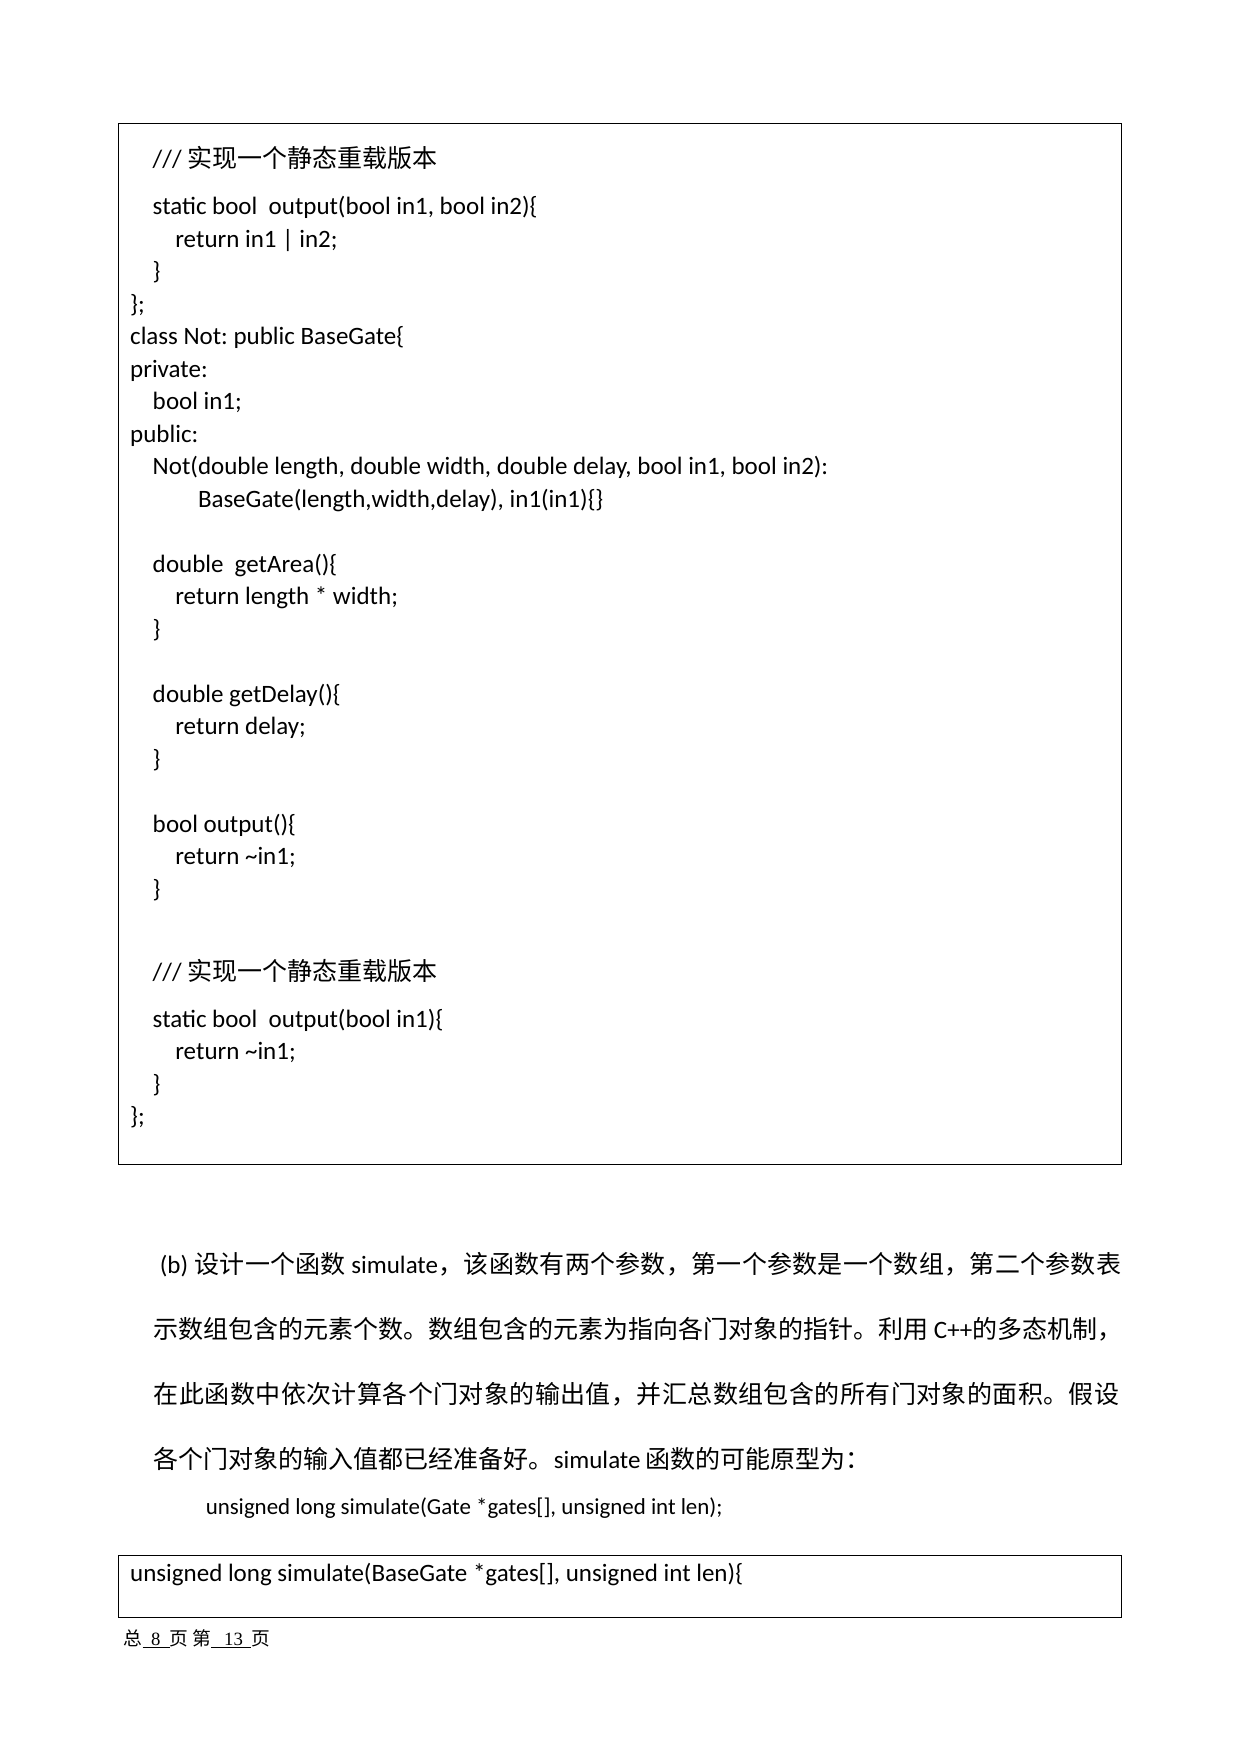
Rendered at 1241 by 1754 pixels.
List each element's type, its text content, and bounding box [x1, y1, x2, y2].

list unsigned long simulate(Gate *gates[], unsigned int len); [154, 1490, 1122, 1523]
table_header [119, 1556, 1121, 1617]
list (b) 设计一个函数simulate，该函数有两个参数，第一个参数是一个数组，第二个参数表示数组包含的元素个数。数组包含的元素为指向各门对象的指针。利用C++的多态机制，在此函数中依次计算各个门对象的输出值，并汇总数组包含的所有门对象的面积。假设各个门对象的输入值都已经准备好。simulate函数的可能原型为： [154, 1230, 1122, 1490]
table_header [119, 124, 1121, 1164]
